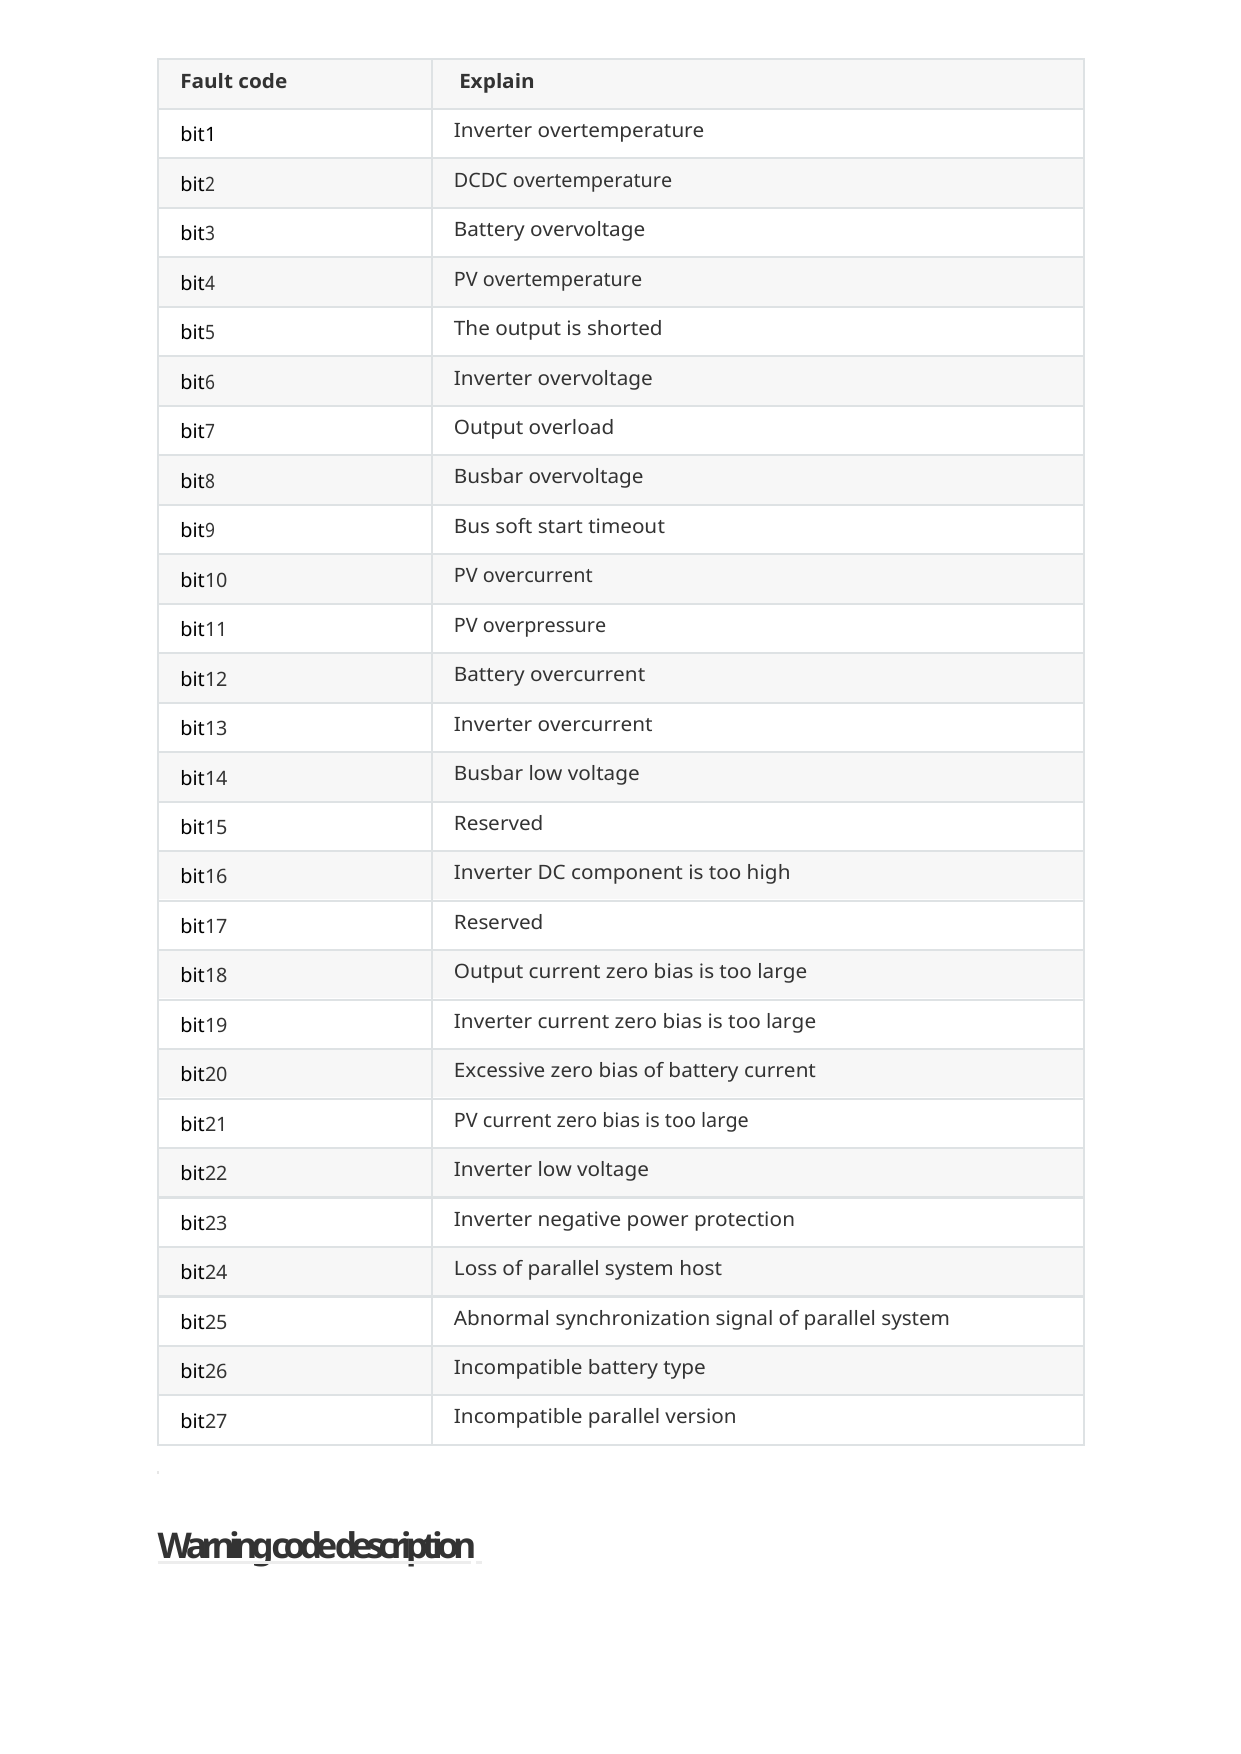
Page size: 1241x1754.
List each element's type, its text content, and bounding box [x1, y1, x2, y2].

table_cell Inverter low voltage [433, 1149, 1083, 1196]
table_cell bit15 [159, 803, 431, 850]
table_cell DCDC overtemperature [433, 159, 1083, 207]
table_header Fault code [159, 60, 431, 108]
table_header Explain [433, 60, 1083, 108]
table_cell Inverter negative power protection [433, 1199, 1083, 1246]
table_cell Loss of parallel system host [433, 1248, 1083, 1295]
table_cell PV overcurrent [433, 555, 1083, 603]
table_cell Inverter overvoltage [433, 357, 1083, 405]
table_cell bit23 [159, 1199, 431, 1246]
table_cell PV current zero bias is too large [433, 1100, 1083, 1147]
table_cell Reserved [433, 803, 1083, 850]
table_cell PV overtemperature [433, 258, 1083, 306]
table_cell bit6 [159, 357, 431, 405]
table_cell bit21 [159, 1100, 431, 1147]
table_cell bit17 [159, 902, 431, 949]
table_cell Inverter overcurrent [433, 704, 1083, 751]
table_cell Reserved [433, 902, 1083, 949]
table_cell Output overload [433, 407, 1083, 454]
table_cell Bus soft start timeout [433, 506, 1083, 553]
table_cell Inverter overtemperature [433, 110, 1083, 157]
table_cell bit10 [159, 555, 431, 603]
table_cell bit16 [159, 852, 431, 899]
table_cell bit26 [159, 1347, 431, 1394]
table_cell bit19 [159, 1001, 431, 1048]
table_cell bit24 [159, 1248, 431, 1295]
table_cell bit12 [159, 654, 431, 702]
table_cell Incompatible battery type [433, 1347, 1083, 1394]
table_cell Excessive zero bias of battery current [433, 1050, 1083, 1097]
table_cell bit1 [159, 110, 431, 157]
table_cell Battery overvoltage [433, 209, 1083, 256]
table_cell bit13 [159, 704, 431, 751]
table_cell The output is shorted [433, 308, 1083, 355]
table_cell bit25 [159, 1298, 431, 1345]
table_cell Busbar overvoltage [433, 456, 1083, 504]
table_cell bit14 [159, 753, 431, 801]
table_cell bit4 [159, 258, 431, 306]
table_cell bit8 [159, 456, 431, 504]
table_cell bit20 [159, 1050, 431, 1097]
text Warning code description [157, 1521, 1096, 1569]
table_cell bit2 [159, 159, 431, 207]
table_cell bit9 [159, 506, 431, 553]
table_cell Incompatible parallel version [433, 1396, 1083, 1444]
table_cell bit5 [159, 308, 431, 355]
table_cell PV overpressure [433, 605, 1083, 652]
table_cell bit11 [159, 605, 431, 652]
table_cell bit7 [159, 407, 431, 454]
table_cell bit18 [159, 951, 431, 998]
table_cell bit3 [159, 209, 431, 256]
table_cell Inverter current zero bias is too large [433, 1001, 1083, 1048]
table_cell Battery overcurrent [433, 654, 1083, 702]
table_cell bit22 [159, 1149, 431, 1196]
table_cell Inverter DC component is too high [433, 852, 1083, 899]
table_cell Abnormal synchronization signal of parallel system [433, 1298, 1083, 1345]
table_cell Busbar low voltage [433, 753, 1083, 801]
table_cell bit27 [159, 1396, 431, 1444]
table_cell Output current zero bias is too large [433, 951, 1083, 998]
